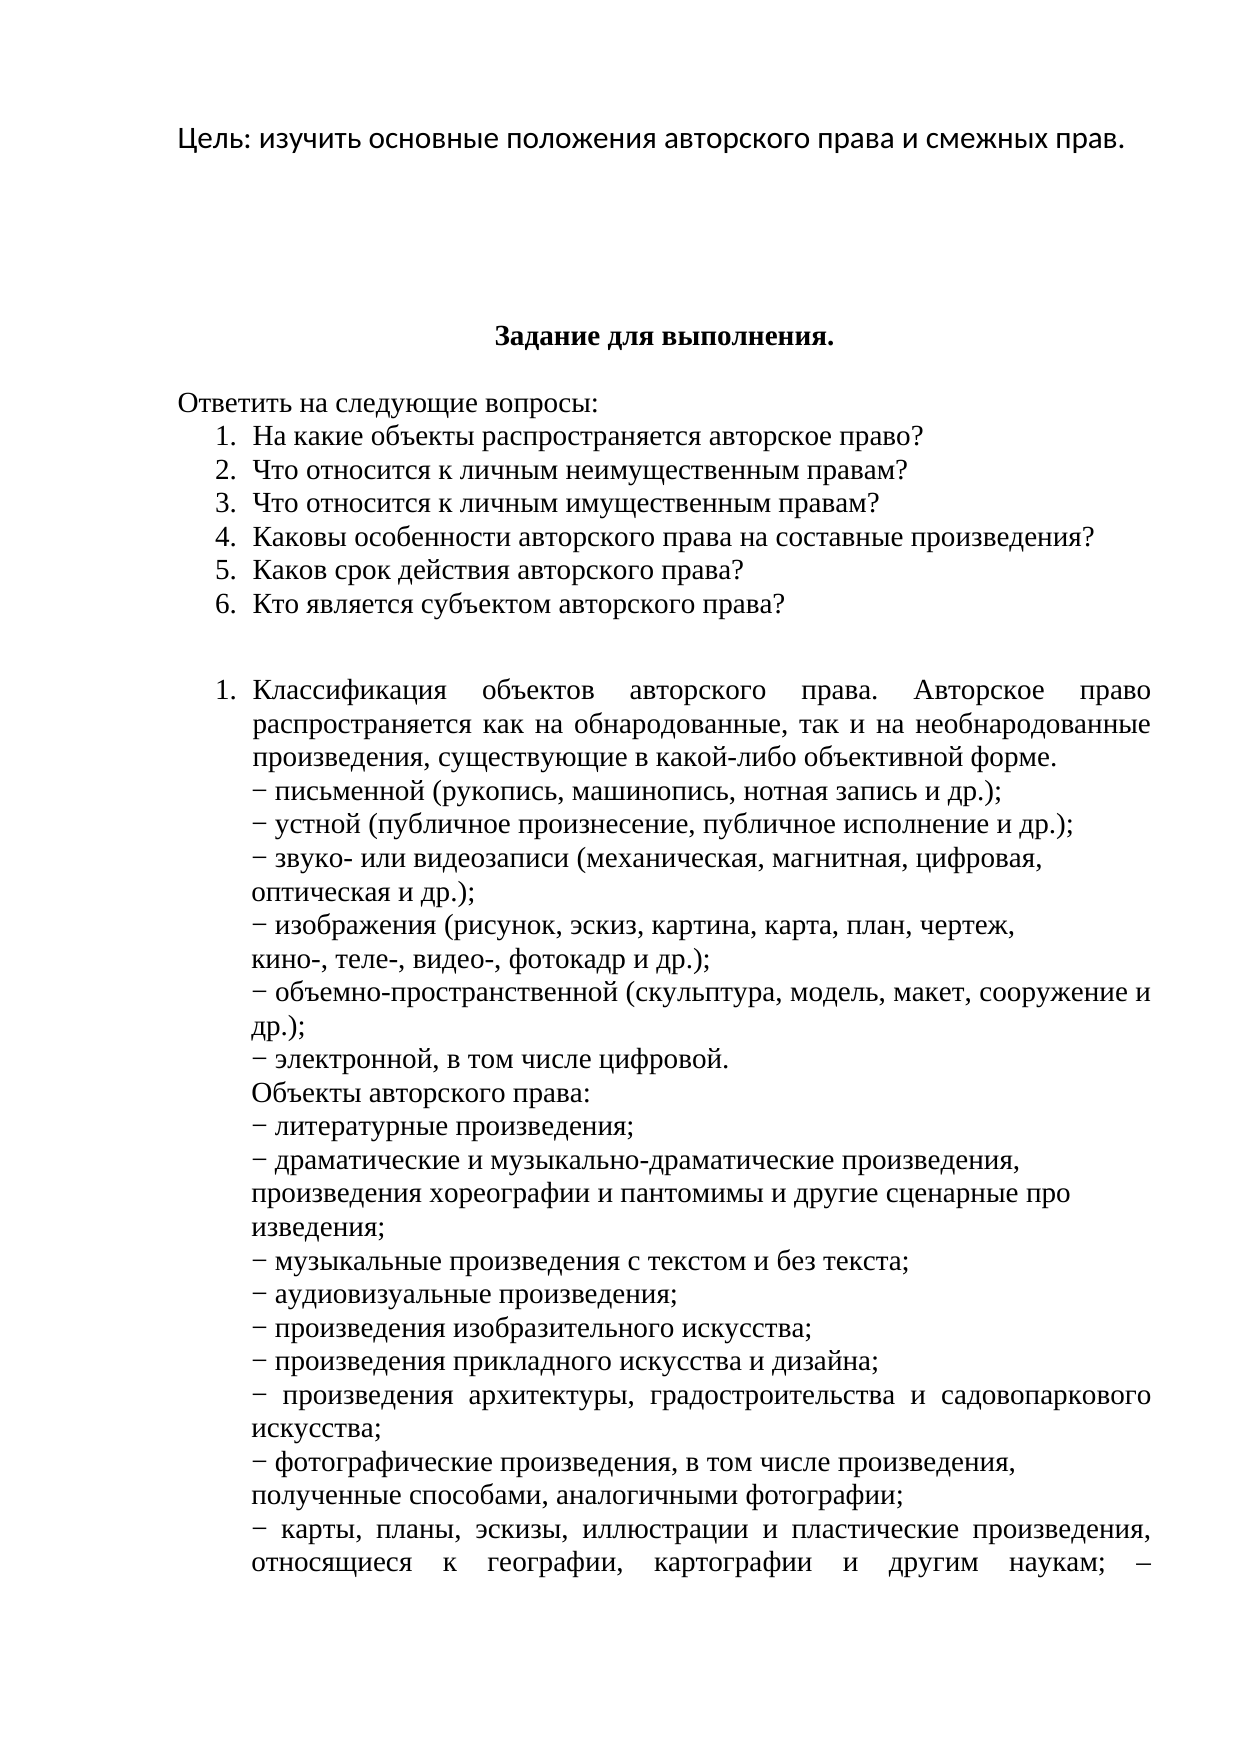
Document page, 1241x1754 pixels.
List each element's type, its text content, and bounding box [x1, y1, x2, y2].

list Каковы особенности авторского права на составные произведения? [215, 519, 1152, 552]
text − литературные произведения; [251, 1108, 1152, 1142]
text − звуко- или видеозаписи (механическая, магнитная, цифровая, [251, 840, 1152, 874]
text − музыкальные произведения с текстом и без текста; [251, 1243, 1152, 1276]
text кино-, теле-, видео-, фотокадр и др.); [251, 941, 1152, 974]
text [251, 1511, 1152, 1578]
text Объекты авторского права: [251, 1075, 1152, 1108]
text − объемно-пространственной (скульптура, модель, макет, сооружение и др.); [251, 974, 1152, 1041]
text − произведения прикладного искусства и дизайна; [251, 1343, 1152, 1377]
text − аудиовизуальные произведения; [251, 1276, 1152, 1310]
text − произведения архитектуры, градостроительства и садовопаркового искусства; [251, 1377, 1152, 1444]
text произведения хореографии и пантомимы и другие сценарные про [251, 1176, 1152, 1209]
text полученные способами, аналогичными фотографии; [251, 1477, 1152, 1511]
list Что относится к личным имущественным правам? [215, 485, 1152, 519]
list Что относится к личным неимущественным правам? [215, 452, 1152, 485]
text изведения; [251, 1209, 1152, 1243]
text оптическая и др.); [251, 874, 1152, 907]
text − фотографические произведения, в том числе произведения, [251, 1444, 1152, 1477]
list Кто является субъектом авторского права? [215, 586, 1152, 619]
list На какие объекты распространяется авторское право? [215, 418, 1152, 452]
text − драматические и музыкально-драматические произведения, [251, 1142, 1152, 1176]
text − произведения изобразительного искусства; [251, 1310, 1152, 1343]
text Ответить на следующие вопросы: [177, 385, 1152, 418]
text Цель: изучить основные положения авторского права и смежных прав. [177, 118, 1152, 156]
text − электронной, в том числе цифровой. [251, 1041, 1152, 1075]
list Классификация объектов авторского права. Авторское право распространяется как на обнародованные, так и на необнародованные произведения, существующие в какой-либо объективной форме. [215, 672, 1152, 773]
text − изображения (рисунок, эскиз, картина, карта, план, чертеж, [251, 907, 1152, 941]
list Каков срок действия авторского права? [215, 552, 1152, 586]
text − письменной (рукопись, машинопись, нотная запись и др.); [251, 773, 1152, 807]
text − устной (публичное произнесение, публичное исполнение и др.); [251, 807, 1152, 840]
text Задание для выполнения. [177, 318, 1152, 351]
